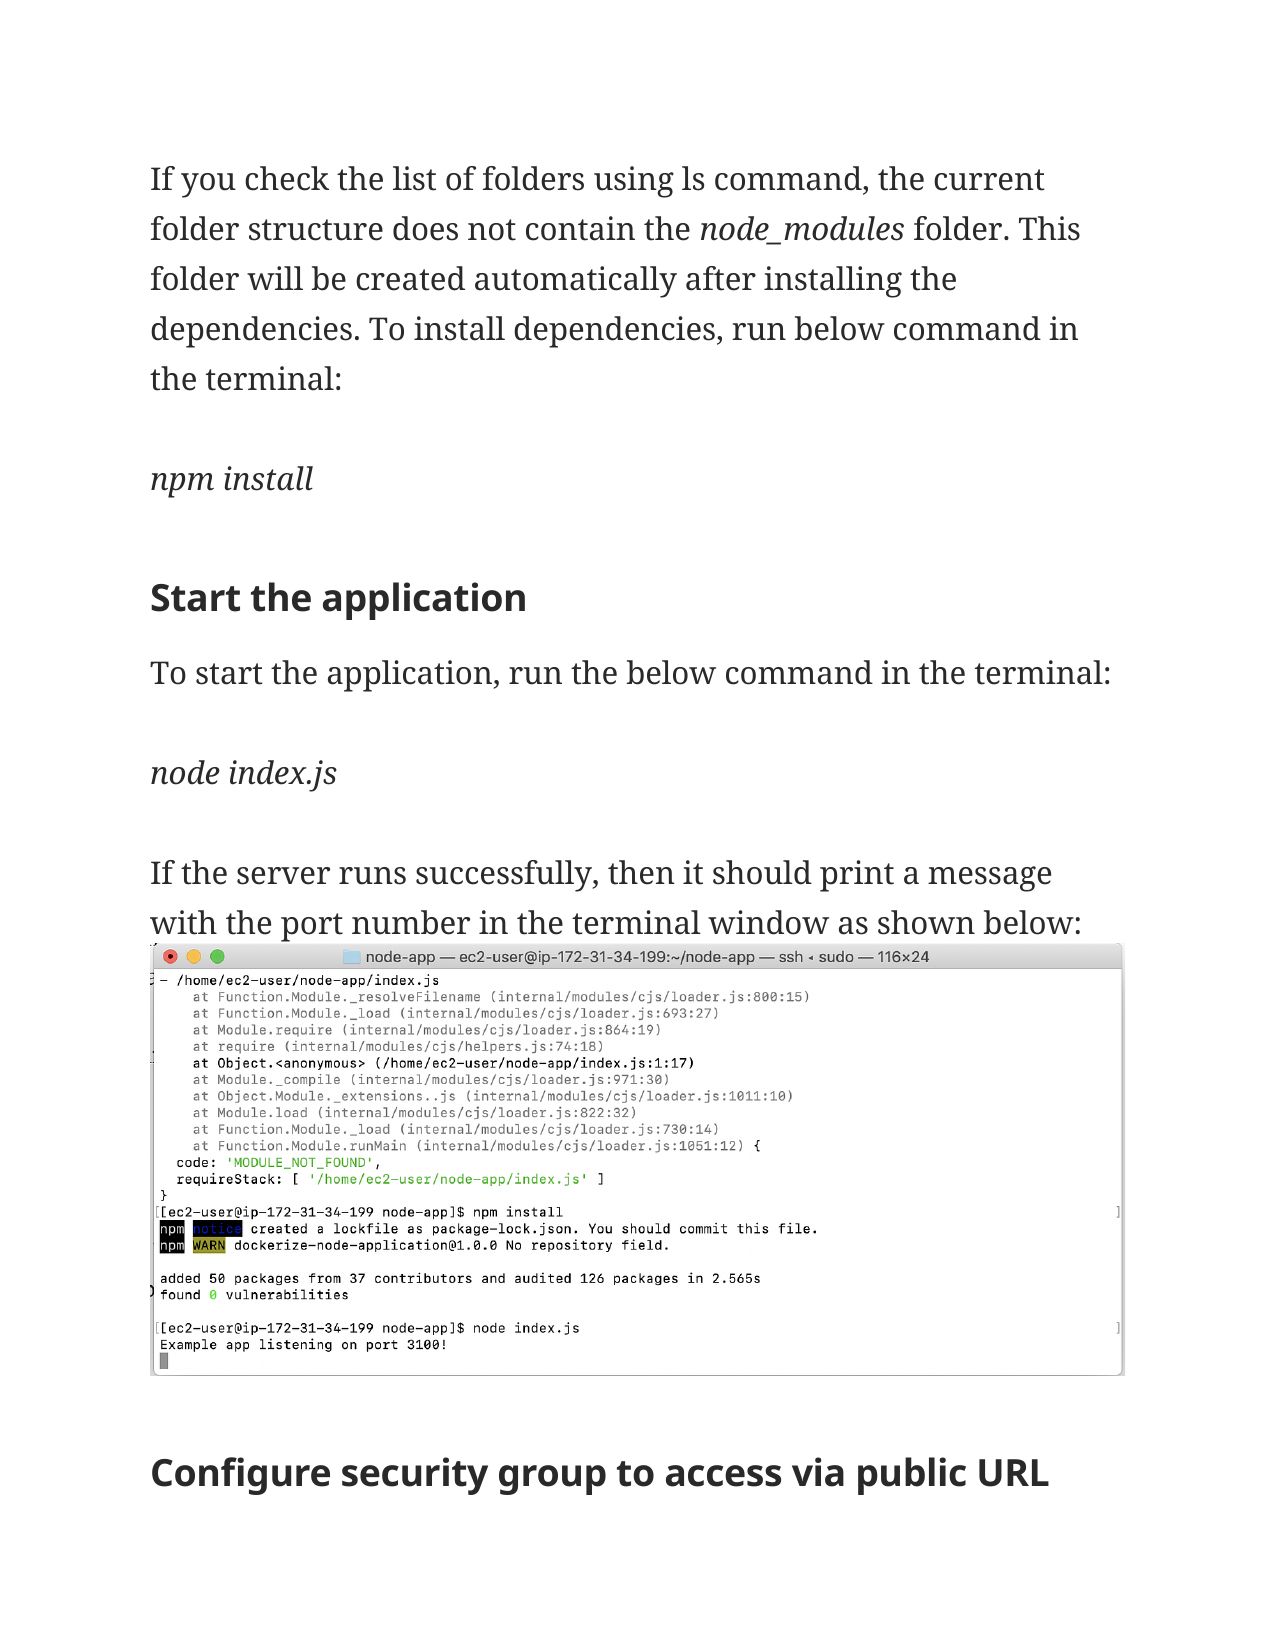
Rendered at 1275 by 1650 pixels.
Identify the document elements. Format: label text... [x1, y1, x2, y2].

text npm install [150, 450, 1125, 500]
text node index.js [150, 743, 1125, 793]
text If the server runs successfully, then it should print a message with the port number in the terminal window as shown below: [150, 843, 1125, 943]
text To start the application, run the below command in the terminal: [150, 643, 1125, 693]
picture [150, 943, 1125, 1376]
text Start the application [150, 571, 1125, 622]
text Configure security group to access via public URL [150, 1446, 1125, 1497]
text If you check the list of folders using ls command, the current folder structure does not contain the node_modules folder. This folder will be created automatically after installing the dependencies. To install dependencies, run below command in the terminal: [150, 150, 1125, 400]
